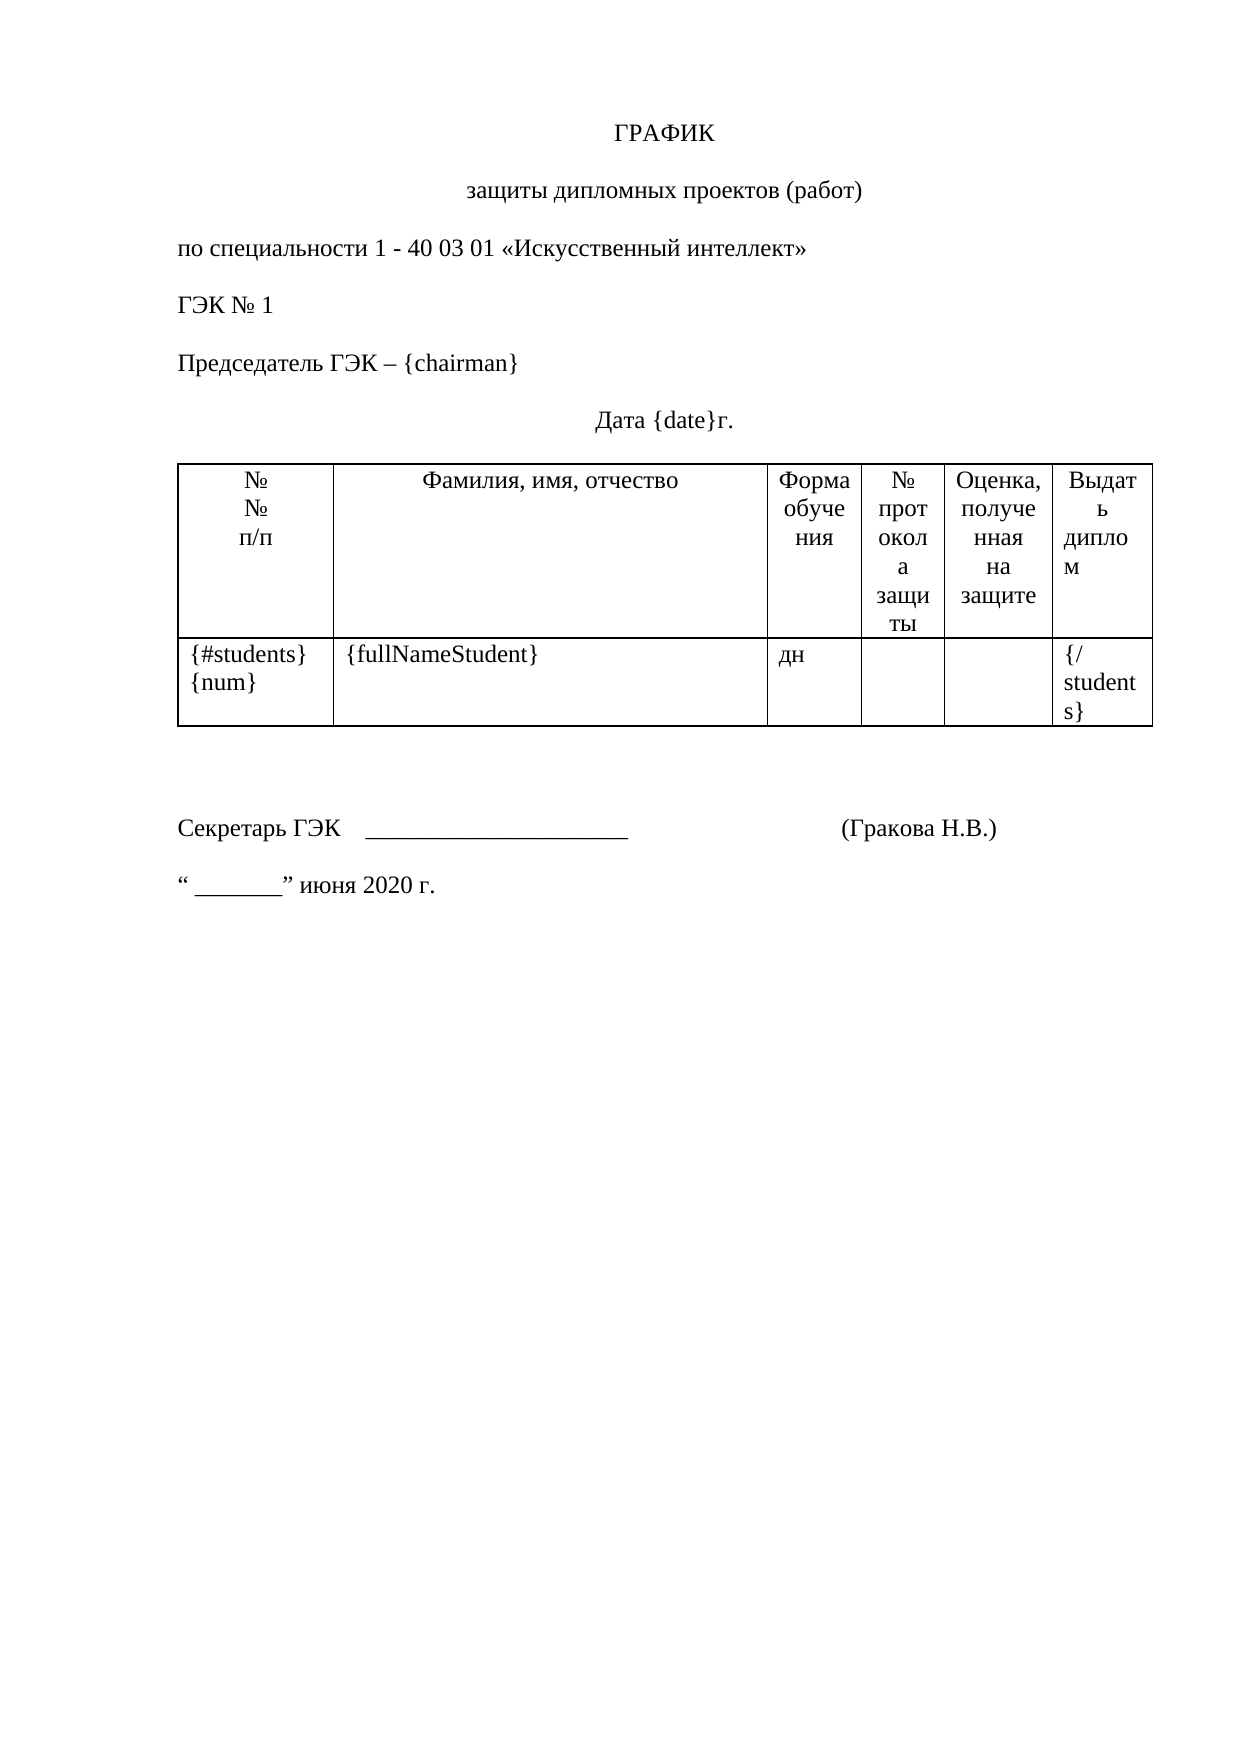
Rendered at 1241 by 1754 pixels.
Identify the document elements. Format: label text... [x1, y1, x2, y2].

table_header № протокола защиты [862, 465, 944, 637]
table_header № № п/п [179, 465, 333, 637]
text Председатель ГЭК – {chairman} [177, 348, 1152, 377]
table_cell {fullNameStudent} [334, 639, 767, 725]
table_cell {/students} [1053, 639, 1152, 725]
text ГЭК № 1 [177, 291, 1152, 319]
table_header Фамилия, имя, отчество [334, 465, 767, 637]
table_header Выдать диплом [1053, 465, 1152, 637]
table_cell [945, 639, 1052, 725]
table_cell [862, 639, 944, 725]
table_header Оценка, полученная на защите [945, 465, 1052, 637]
table_header Форма обучения [768, 465, 861, 637]
table_cell {#students}{num} [179, 639, 333, 725]
text “ _______” июня 2020 г. [177, 870, 1152, 899]
text защиты дипломных проектов (работ) [177, 176, 1152, 204]
text Дата {date}г. [177, 406, 1152, 434]
table_cell дн [768, 639, 861, 725]
text Секретарь ГЭК _____________________ (Гракова Н.В.) [177, 813, 1152, 842]
text по специальности 1 - 40 03 01 «Искусственный интеллект» [177, 233, 1152, 262]
text ГРАФИК [177, 118, 1152, 147]
